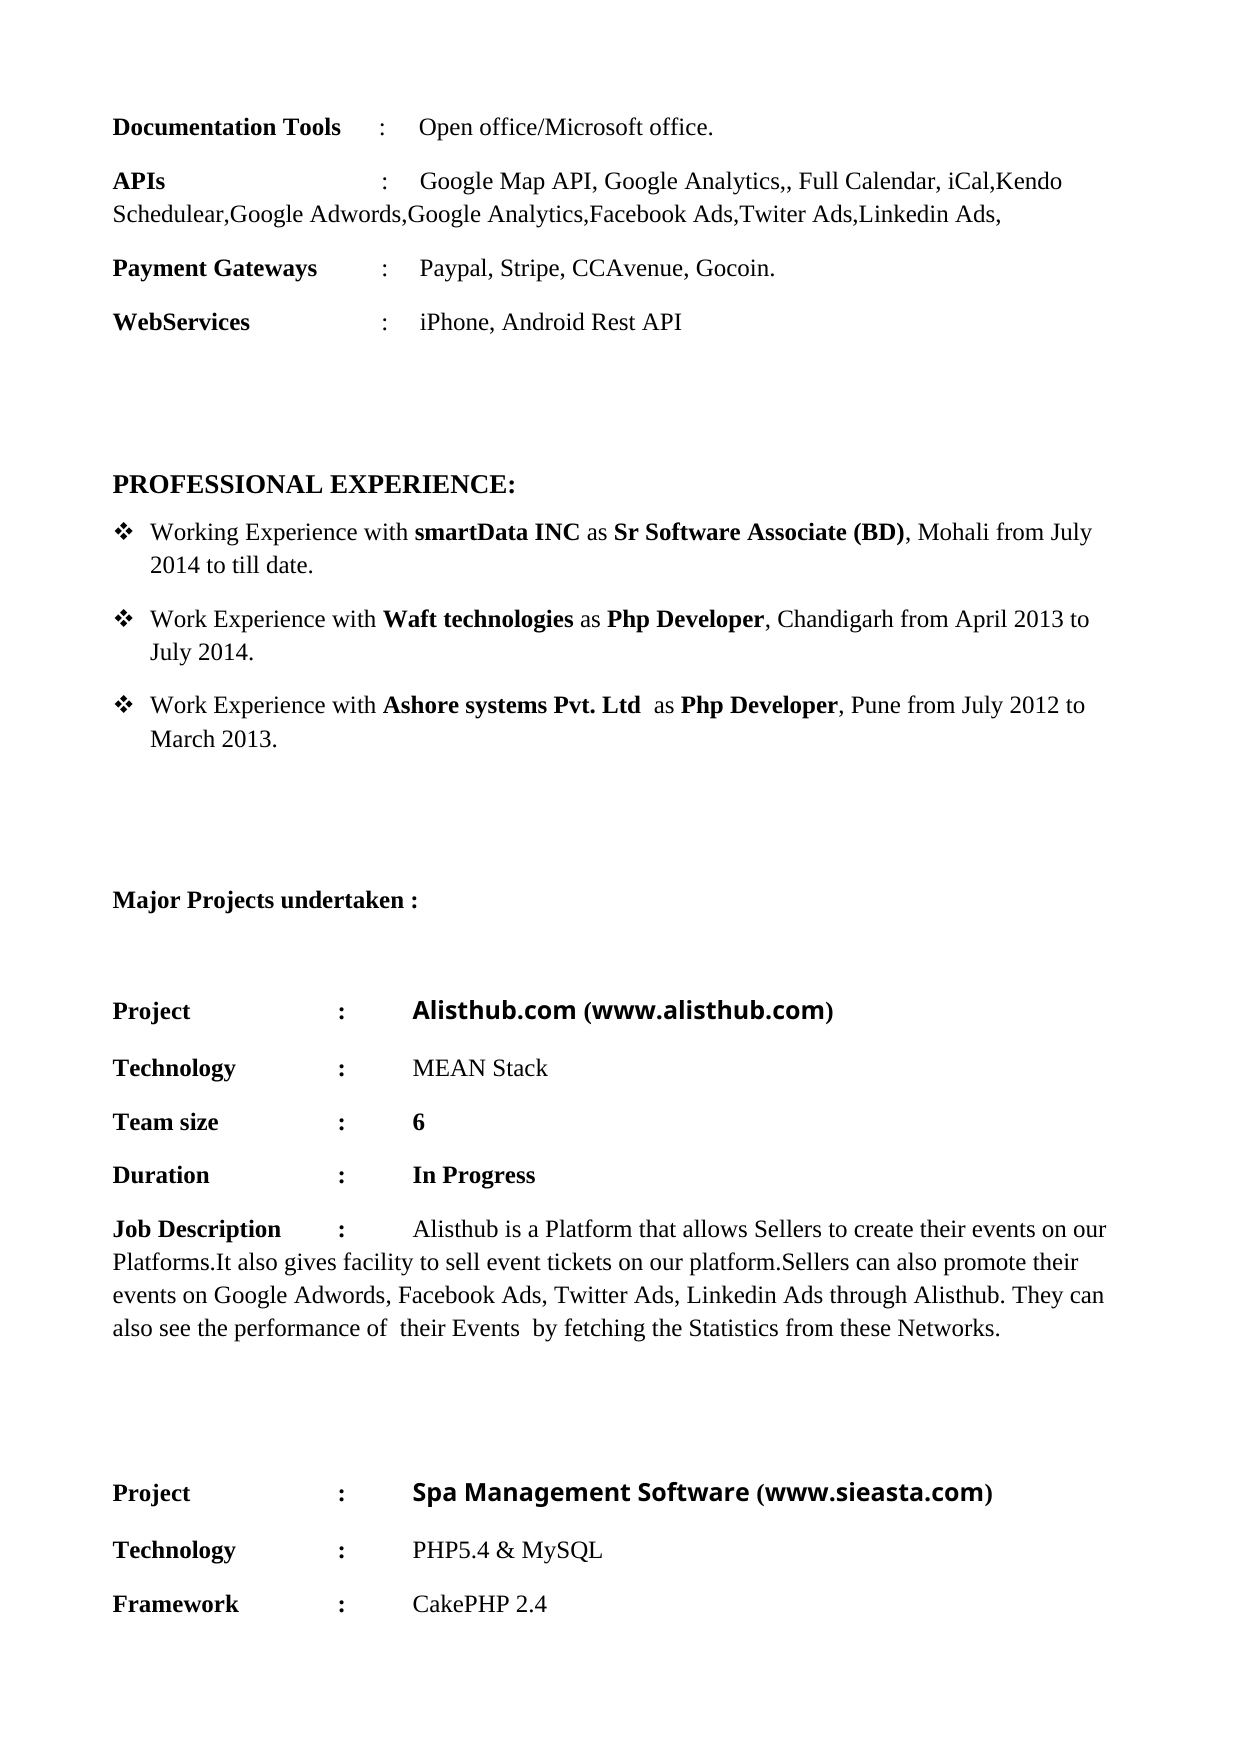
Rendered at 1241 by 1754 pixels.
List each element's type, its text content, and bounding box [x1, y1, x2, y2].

text APIs : Google Map API, Google Analytics,, Full Calendar, iCal,Kendo Schedulear,Google Adwords,Google Analytics,Facebook Ads,Twiter Ads,Linkedin Ads, [112, 166, 1128, 228]
list Work Experience with Ashore systems Pvt. Ltd as Php Developer, Pune from July 2012 to March 2013. [112, 691, 1128, 752]
text PROFESSIONAL EXPERIENCE: [112, 469, 1128, 500]
text Job Description : Alisthub is a Platform that allows Sellers to create their events on our Platforms.It also gives facility to sell event tickets on our platform.Sellers can also promote their events on Google Adwords, Facebook Ads, Twitter Ads, Linkedin Ads through Alisthub. They can also see the performance of their Events by fetching the Statistics from these Networks. [112, 1214, 1128, 1342]
text Project : Spa Management Software (www.sieasta.com) [112, 1475, 1128, 1509]
text Team size : 6 [112, 1107, 1128, 1136]
list Work Experience with Waft technologies as Php Developer, Chandigarh from April 2013 to July 2014. [112, 604, 1128, 666]
text Payment Gateways : Paypal, Stripe, CCAvenue, Gocoin. [112, 253, 1128, 282]
text Major Projects undertaken : [112, 885, 1128, 914]
text Technology : MEAN Stack [112, 1053, 1128, 1082]
text Documentation Tools : Open office/Microsoft office. [112, 112, 1128, 141]
text Technology : PHP5.4 & MySQL [112, 1535, 1128, 1564]
text Framework : CakePHP 2.4 [112, 1589, 1128, 1618]
text WebServices : iPhone, Android Rest API [112, 307, 1128, 336]
text Project : Alisthub.com (www.alisthub.com) [112, 993, 1128, 1027]
text Duration : In Progress [112, 1161, 1128, 1189]
list Working Experience with smartData INC as Sr Software Associate (BD), Mohali from July 2014 to till date. [112, 517, 1128, 579]
